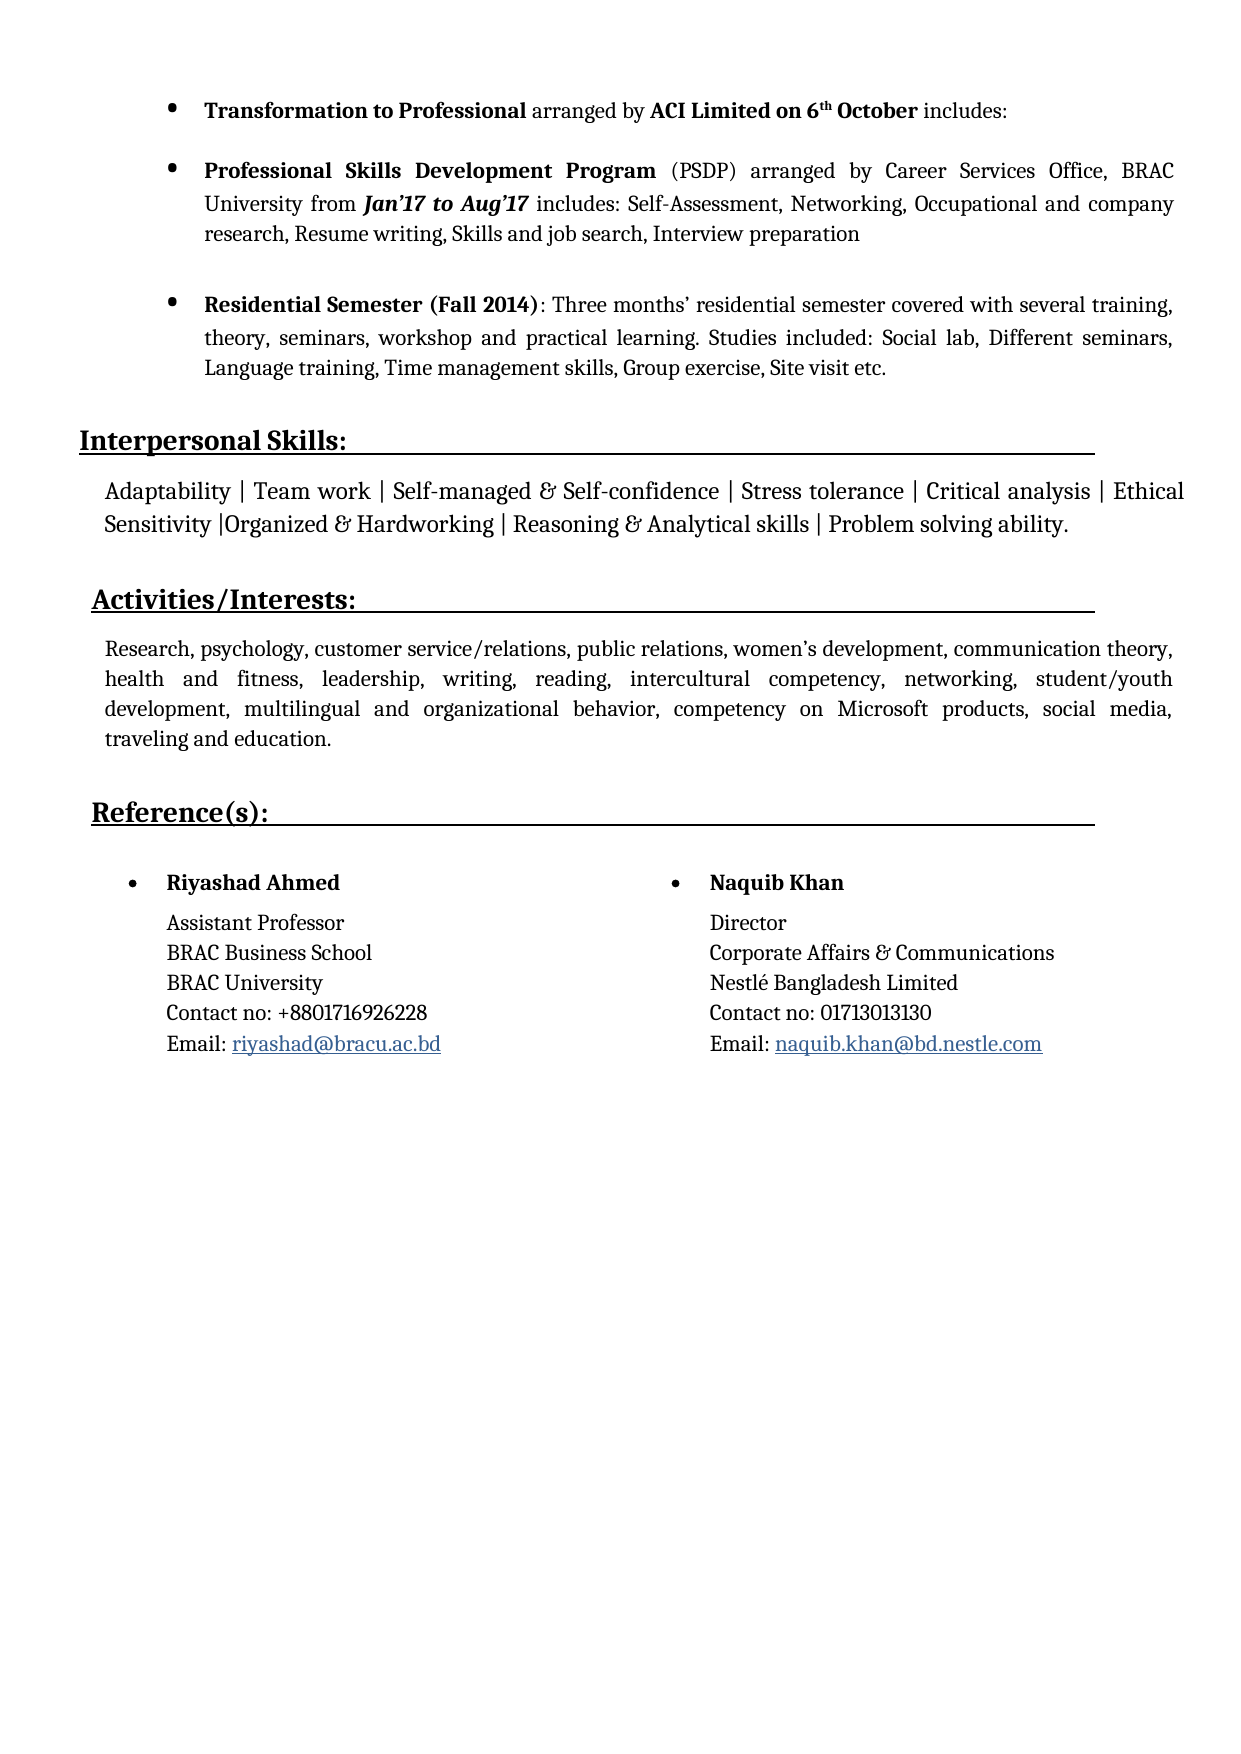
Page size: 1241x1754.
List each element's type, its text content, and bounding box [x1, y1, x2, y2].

list Professional Skills Development Program (PSDP) arranged by Career Services Office, BRAC University from Jan’17 to Aug’17 includes: Self-Assessment, Networking, Occupational and company research, Resume writing, Skills and job search, Interview preparation [166, 147, 1175, 247]
text Corporate Affairs & Communications [709, 940, 1184, 966]
text Nestlé Bangladesh Limited [709, 970, 1184, 996]
subtitle Activities/Interests: [91, 583, 1186, 616]
text Contact no: +8801716926228 [166, 1000, 572, 1027]
text Contact no: 01713013130 [709, 1000, 1184, 1027]
subtitle Residential Semester (Fall 2014): Three months’ residential semester covered with several training, theory, seminars, workshop and practical learning. Studies included: Social lab, Different seminars, Language training, Time management skills, Group exercise, Site visit etc. [166, 281, 1174, 381]
text BRAC University [166, 970, 572, 996]
text Director [709, 909, 1184, 936]
text Email: naquib.khan@bd.nestle.com [709, 1030, 1186, 1057]
list Riyashad Ahmed [129, 870, 574, 896]
list Naquib Khan [672, 870, 1186, 896]
text BRAC Business School [166, 940, 572, 966]
subtitle Interpersonal Skills: [79, 424, 1186, 458]
text Assistant Professor [166, 909, 572, 936]
text Research, psychology, customer service/relations, public relations, women’s development, communication theory, health and fitness, leadership, writing, reading, intercultural competency, networking, student/youth development, multilingual and organizational behavior, competency on Microsoft products, social media, traveling and education. [104, 636, 1173, 752]
subtitle Reference(s): [91, 796, 1186, 829]
list Transformation to Professional arranged by ACI Limited on 6th October includes: [166, 87, 1175, 127]
text Email: riyashad@bracu.ac.bd [166, 1030, 574, 1057]
text Adaptability | Team work | Self-managed & Self-confidence | Stress tolerance | Critical analysis | Ethical Sensitivity |Organized & Hardworking | Reasoning & Analytical skills | Problem solving ability. [104, 477, 1186, 539]
